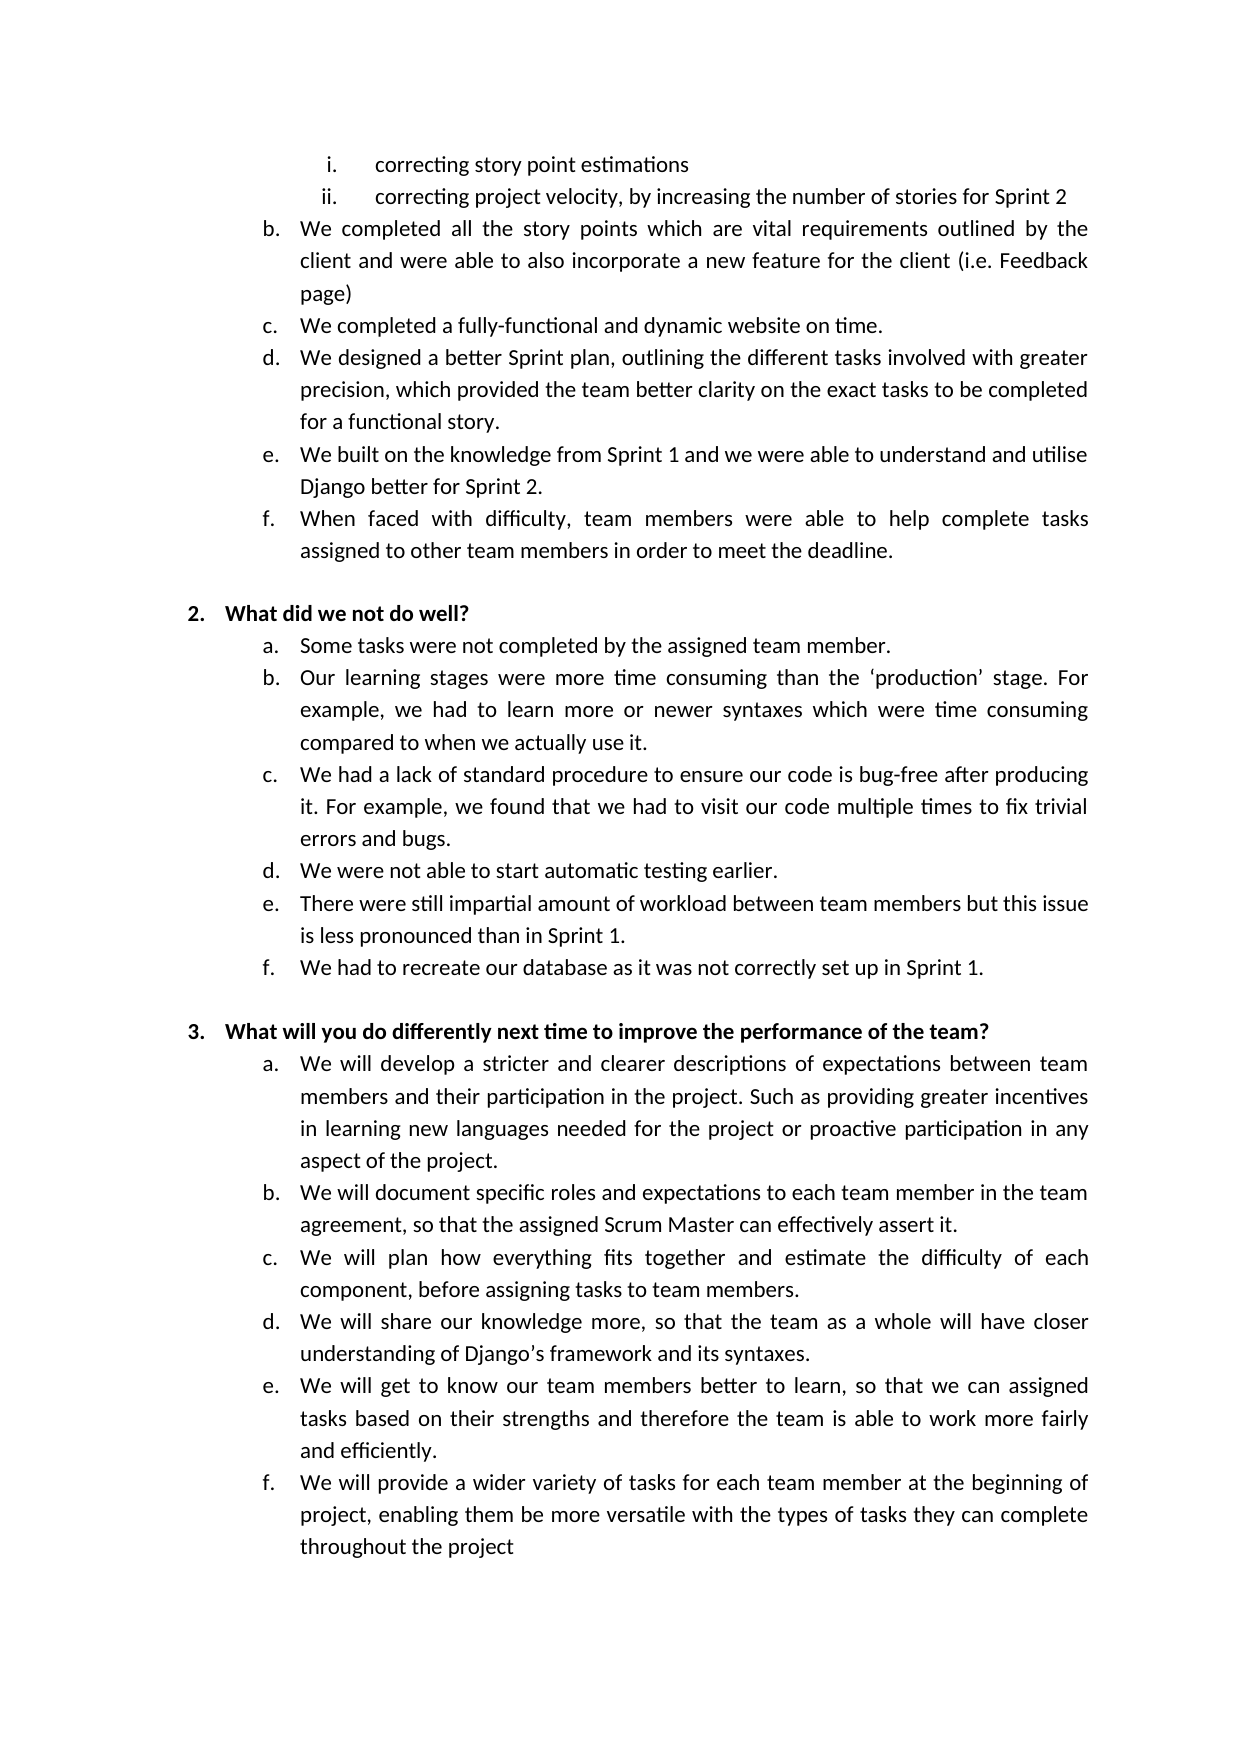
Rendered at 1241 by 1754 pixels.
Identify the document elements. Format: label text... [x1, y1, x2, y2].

list We built on the knowledge from Sprint 1 and we were able to understand and utilise Django better for Sprint 2. [262, 440, 1090, 500]
list Some tasks were not completed by the assigned team member. [262, 631, 1090, 659]
list We will provide a wider variety of tasks for each team member at the beginning of project, enabling them be more versatile with the types of tasks they can complete throughout the project [262, 1468, 1090, 1560]
list When faced with difficulty, team members were able to help complete tasks assigned to other team members in order to meet the deadline. [262, 504, 1090, 564]
list We completed all the story points which are vital requirements outlined by the client and were able to also incorporate a new feature for the client (i.e. Feedback page) [262, 214, 1090, 307]
list We completed a fully-functional and dynamic website on time. [262, 311, 1090, 339]
list Our learning stages were more time consuming than the ‘production’ stage. For example, we had to learn more or newer syntaxes which were time consuming compared to when we actually use it. [262, 663, 1090, 756]
list correcting project velocity, by increasing the number of stories for Sprint 2 [337, 182, 1090, 210]
list We were not able to start automatic testing earlier. [262, 856, 1090, 884]
list We had a lack of standard procedure to ensure our code is bug-free after producing it. For example, we found that we had to visit our code multiple times to fix trivial errors and bugs. [262, 760, 1090, 852]
list What will you do differently next time to improve the performance of the team? [187, 1017, 1090, 1045]
list We designed a better Sprint plan, outlining the different tasks involved with greater precision, which provided the team better clarity on the exact tasks to be completed for a functional story. [262, 343, 1090, 436]
list We will plan how everything fits together and estimate the difficulty of each component, before assigning tasks to team members. [262, 1243, 1090, 1303]
list correcting story point estimations [337, 150, 1090, 178]
list We will develop a stricter and clearer descriptions of expectations between team members and their participation in the project. Such as providing greater incentives in learning new languages needed for the project or proactive participation in any aspect of the project. [262, 1049, 1090, 1174]
list There were still impartial amount of workload between team members but this issue is less pronounced than in Sprint 1. [262, 889, 1090, 949]
list We will get to know our team members better to learn, so that we can assigned tasks based on their strengths and therefore the team is able to work more fairly and efficiently. [262, 1371, 1090, 1464]
list We will share our knowledge more, so that the team as a whole will have closer understanding of Django’s framework and its syntaxes. [262, 1307, 1090, 1367]
list What did we not do well? [187, 599, 1090, 627]
list We will document specific roles and expectations to each team member in the team agreement, so that the assigned Scrum Master can effectively assert it. [262, 1178, 1090, 1238]
list We had to recreate our database as it was not correctly set up in Sprint 1. [262, 953, 1090, 981]
